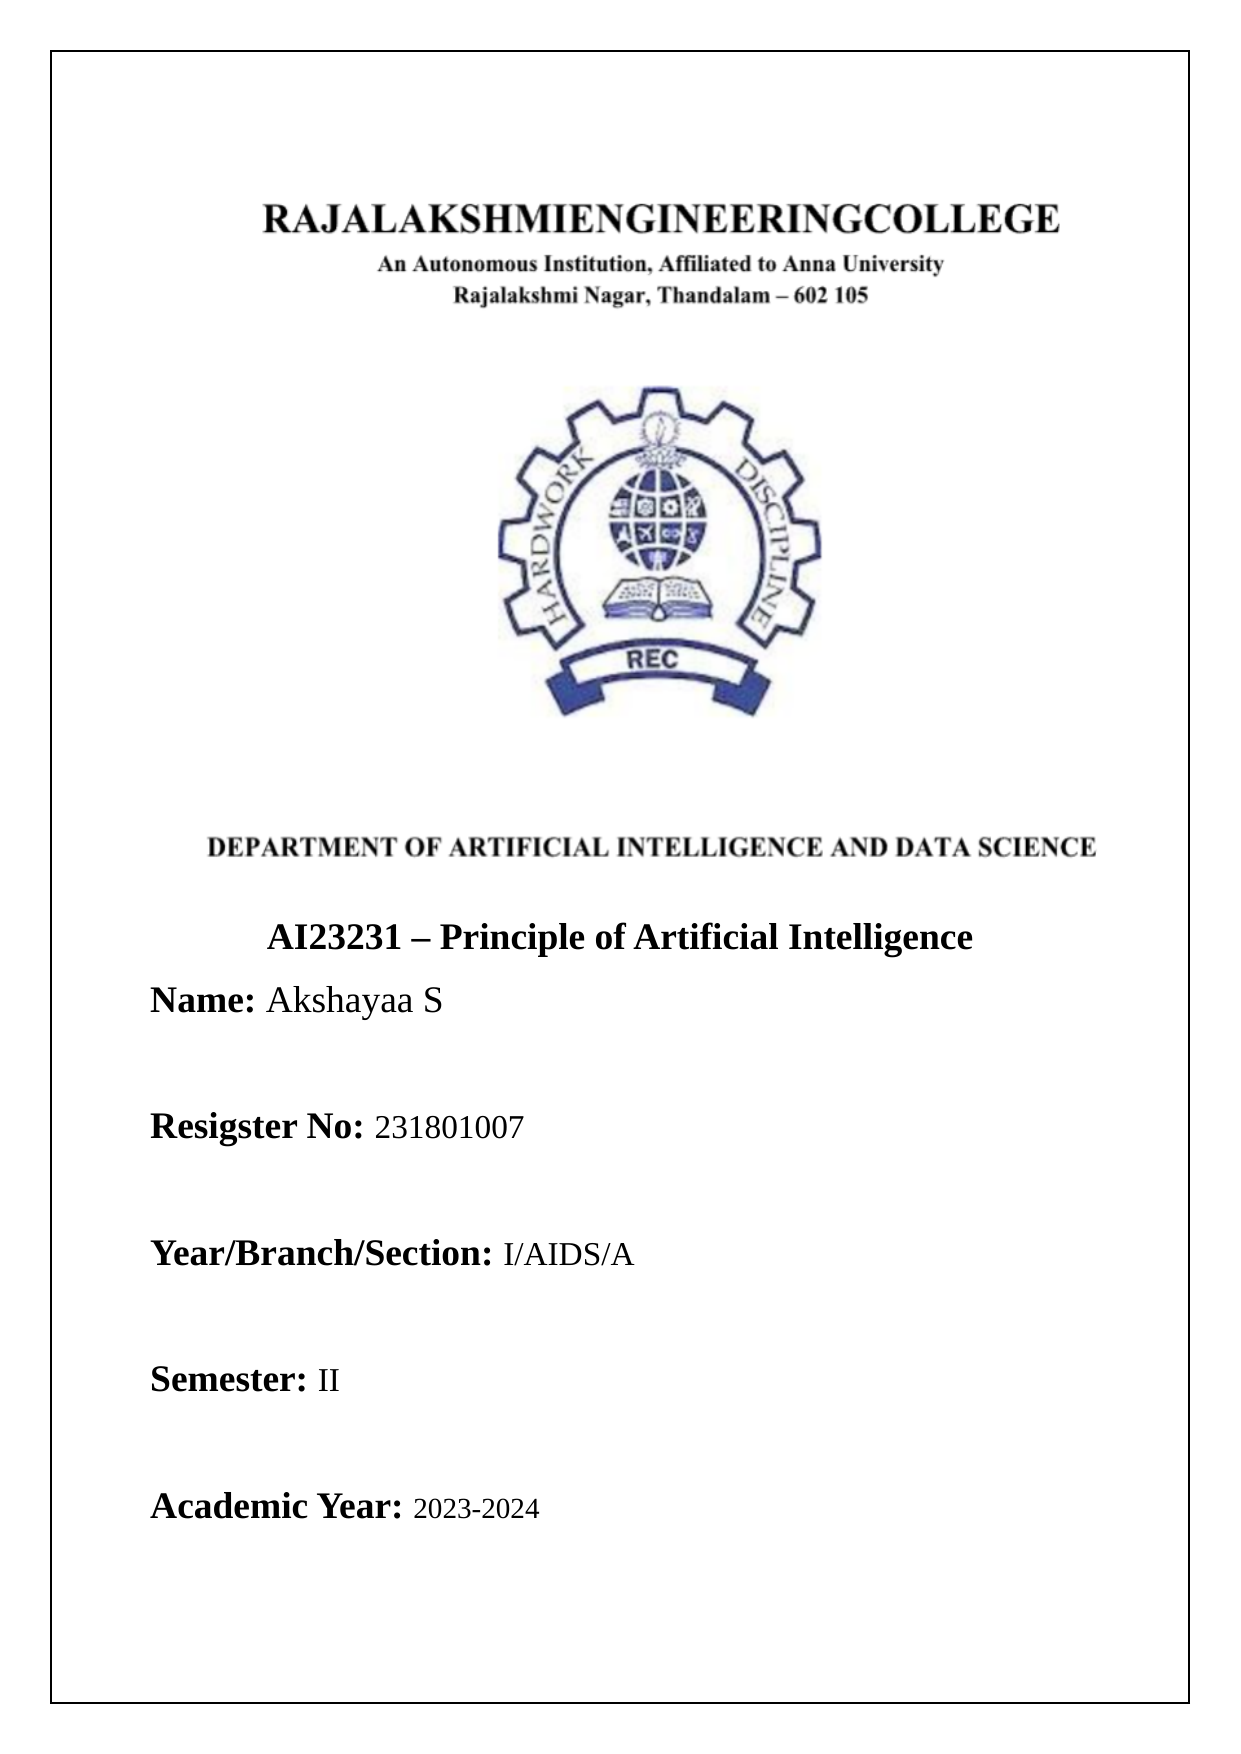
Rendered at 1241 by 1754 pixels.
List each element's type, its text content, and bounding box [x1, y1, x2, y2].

text AI23231 – Principle of Artificial Intelligence [150, 914, 1090, 957]
text Academic Year: 2023-2024 [150, 1483, 1090, 1526]
text Semester: II [150, 1357, 1090, 1400]
text Name: Akshayaa S [150, 977, 1090, 1021]
text Year/Branch/Section: I/AIDS/A [150, 1230, 1090, 1273]
text Resigster No: 231801007 [150, 1104, 1090, 1147]
picture [150, 150, 1145, 896]
